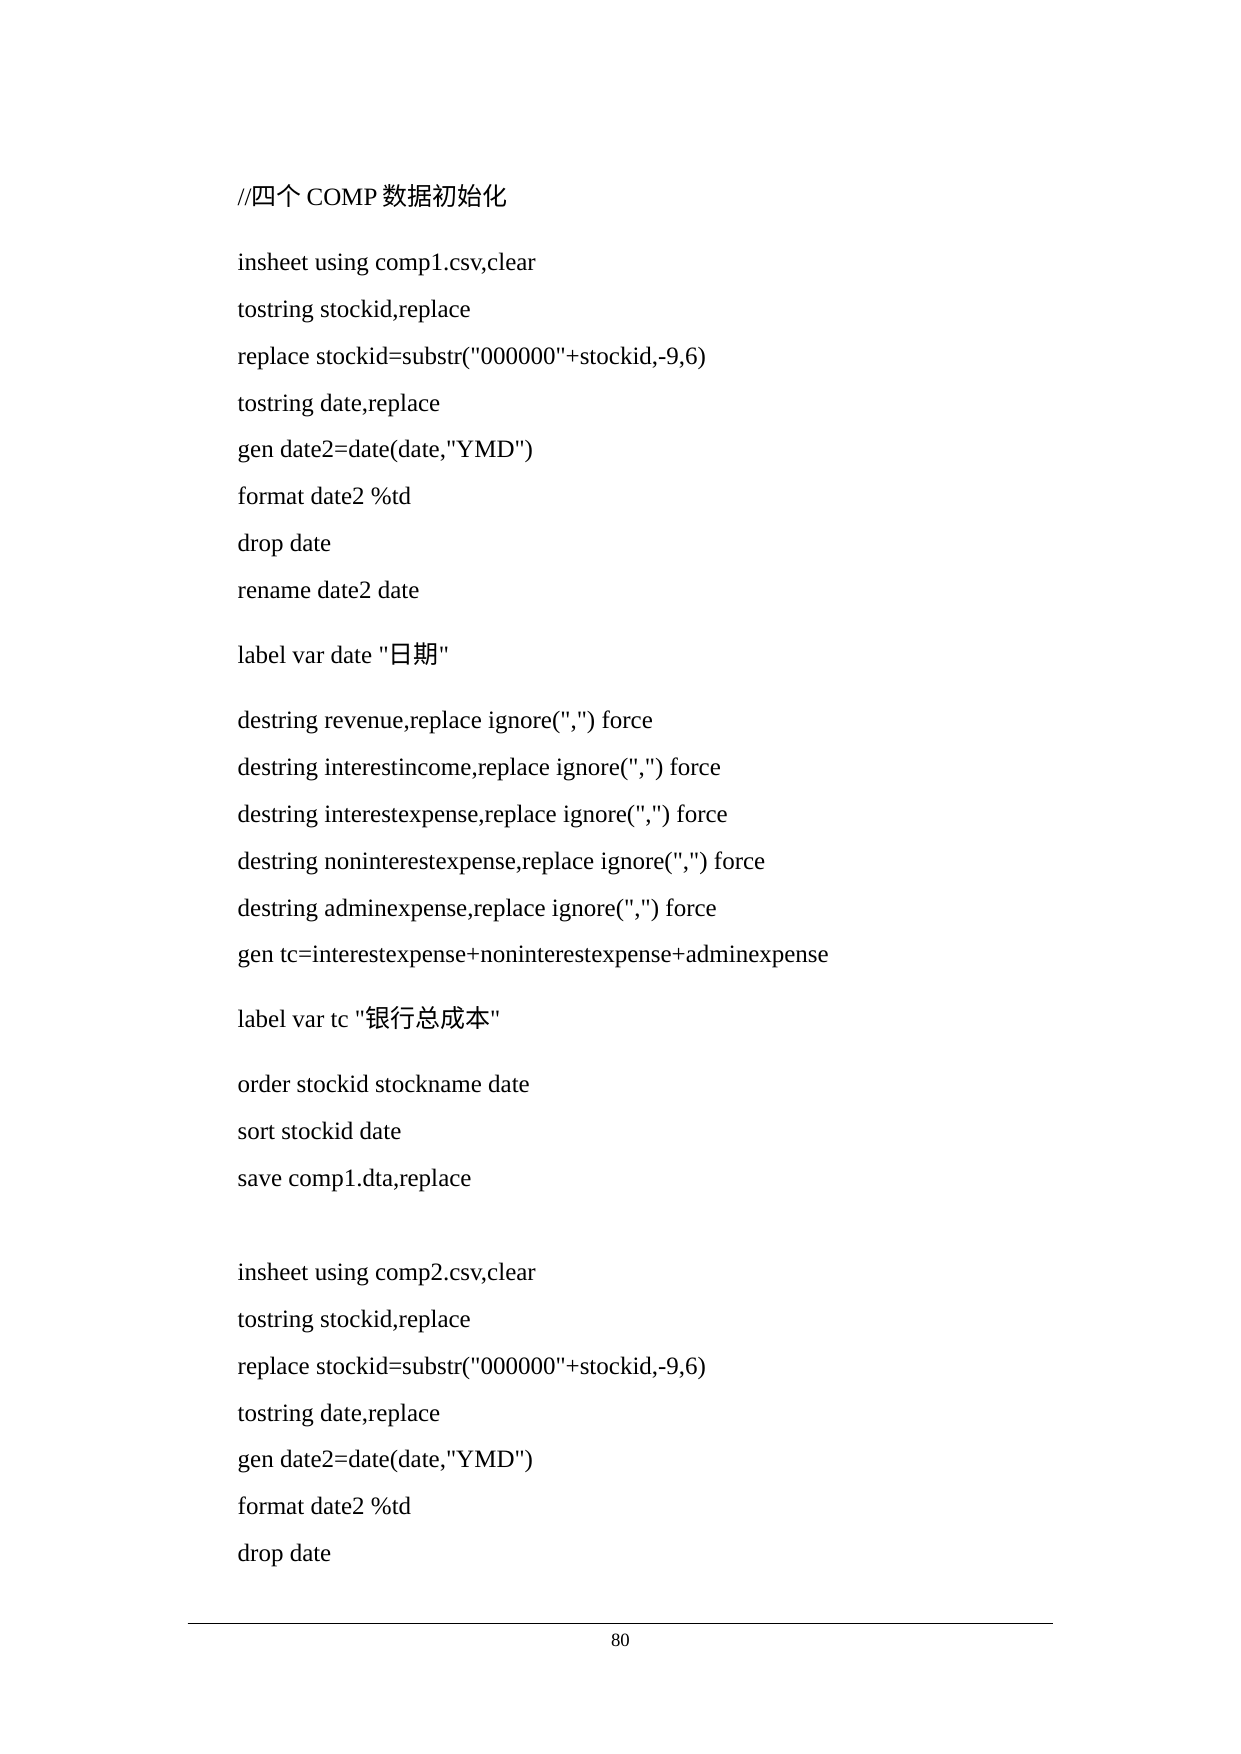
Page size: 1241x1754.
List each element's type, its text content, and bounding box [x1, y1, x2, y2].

text tostring stockid,replace [187, 292, 1053, 324]
text tostring stockid,replace [187, 1302, 1053, 1334]
text gen tc=interestexpense+noninterestexpense+adminexpense [187, 938, 1053, 970]
text format date2 %td [187, 1489, 1053, 1522]
text replace stockid=substr("000000"+stockid,-9,6) [187, 339, 1053, 371]
text destring revenue,replace ignore(",") force [187, 703, 1053, 736]
text rename date2 date [187, 573, 1053, 606]
text insheet using comp1.csv,clear [187, 245, 1053, 278]
text label var date "日期" [187, 620, 1053, 685]
text destring interestincome,replace ignore(",") force [187, 750, 1053, 783]
text save comp1.dta,replace [187, 1161, 1053, 1194]
text destring interestexpense,replace ignore(",") force [187, 797, 1053, 829]
text gen date2=date(date,"YMD") [187, 1443, 1053, 1475]
text label var tc "银行总成本" [187, 984, 1053, 1049]
text order stockid stockname date [187, 1068, 1053, 1100]
text sort stockid date [187, 1114, 1053, 1147]
text destring adminexpense,replace ignore(",") force [187, 891, 1053, 923]
text format date2 %td [187, 479, 1053, 512]
text drop date [187, 526, 1053, 559]
text insheet using comp2.csv,clear [187, 1255, 1053, 1288]
text tostring date,replace [187, 1396, 1053, 1428]
text replace stockid=substr("000000"+stockid,-9,6) [187, 1349, 1053, 1381]
text tostring date,replace [187, 386, 1053, 418]
text drop date [187, 1536, 1053, 1569]
text destring noninterestexpense,replace ignore(",") force [187, 844, 1053, 876]
text gen date2=date(date,"YMD") [187, 433, 1053, 465]
text //四个COMP数据初始化 [187, 162, 1053, 227]
